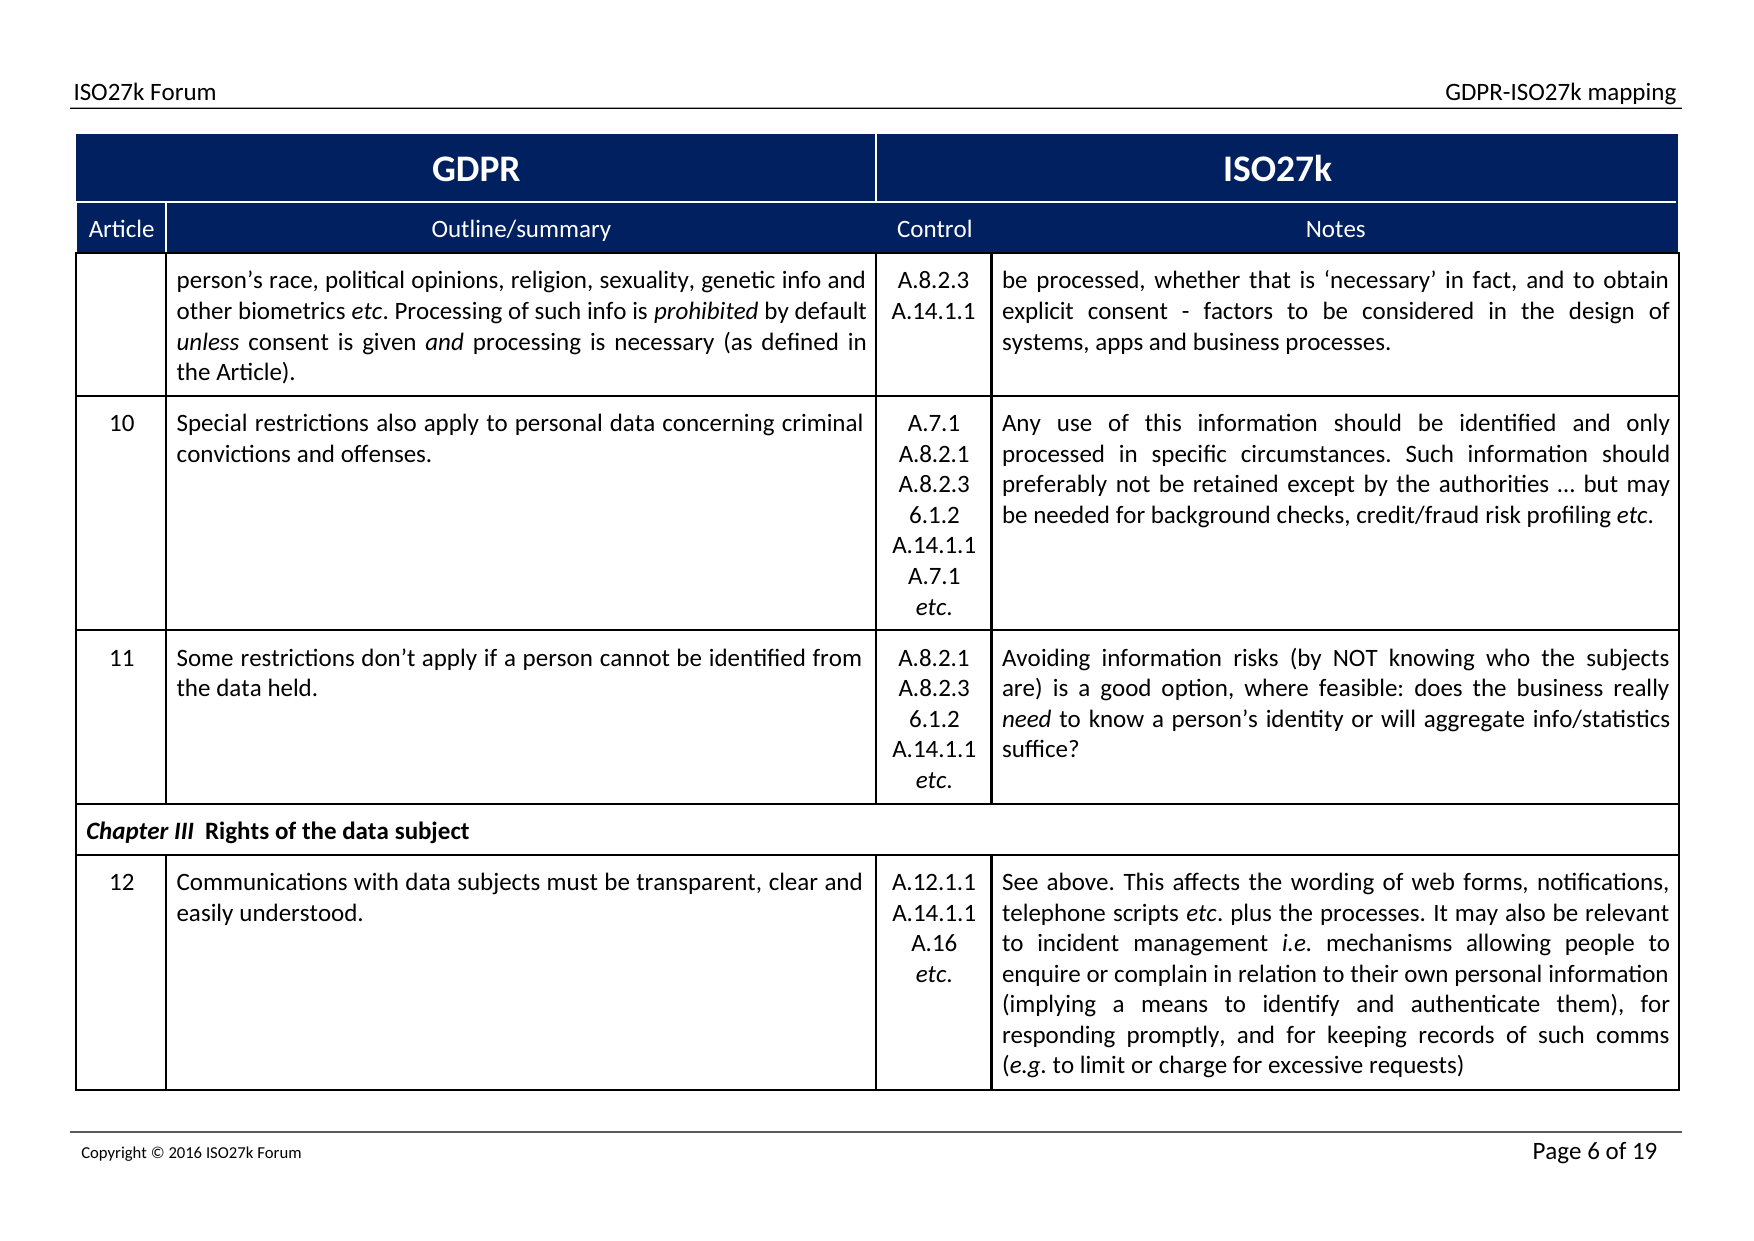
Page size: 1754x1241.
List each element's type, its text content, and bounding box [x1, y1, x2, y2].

table_header GDPR [76, 134, 875, 201]
table_cell A.12.1.1 A.14.1.1 A.16 etc. [877, 856, 990, 1088]
table_cell Some restrictions don’t apply if a person cannot be identified from the data held. [167, 631, 875, 803]
table_cell Notes [991, 201, 1678, 252]
table_cell See above. This affects the wording of web forms, notifications, telephone scripts etc. plus the processes. It may also be relevant to incident management i.e. mechanisms allowing people to enquire or complain in relation to their own personal information (implying a means to identify and authenticate them), for responding promptly, and for keeping records of such comms (e.g. to limit or charge for excessive requests) [993, 856, 1678, 1088]
table_cell 12 [77, 856, 165, 1088]
table_cell person’s race, political opinions, religion, sexuality, genetic info and other biometrics etc. Processing of such info is prohibited by default unless consent is given and processing is necessary (as defined in the Article). [167, 254, 875, 395]
table_cell 11 [77, 631, 165, 803]
table_cell Any use of this information should be identified and only processed in specific circumstances. Such information should preferably not be retained except by the authorities … but may be needed for background checks, credit/fraud risk profiling etc. [993, 397, 1678, 629]
table_cell 10 [77, 397, 165, 629]
table_header ISO27k [877, 134, 1678, 201]
table_cell A.7.1 A.8.2.1 A.8.2.3 6.1.2 A.14.1.1 A.7.1 etc. [877, 397, 990, 629]
table_cell Special restrictions also apply to personal data concerning criminal convictions and offenses. [167, 397, 875, 629]
table_cell Chapter III Rights of the data subject [77, 805, 1678, 854]
table_cell Article [77, 203, 165, 252]
table_cell Outline/summary [167, 203, 876, 252]
table_cell Avoiding information risks (by NOT knowing who the subjects are) is a good option, where feasible: does the business really need to know a person’s identity or will aggregate info/statistics suffice? [993, 631, 1678, 803]
table_cell Communications with data subjects must be transparent, clear and easily understood. [167, 856, 875, 1088]
table_cell A.8.2.3 A.14.1.1 [877, 254, 990, 395]
table_cell A.8.2.1 A.8.2.3 6.1.2 A.14.1.1 etc. [877, 631, 990, 803]
table_cell Control [876, 203, 991, 252]
table_cell [77, 254, 165, 395]
table_cell be processed, whether that is ‘necessary’ in fact, and to obtain explicit consent - factors to be considered in the design of systems, apps and business processes. [993, 254, 1678, 395]
